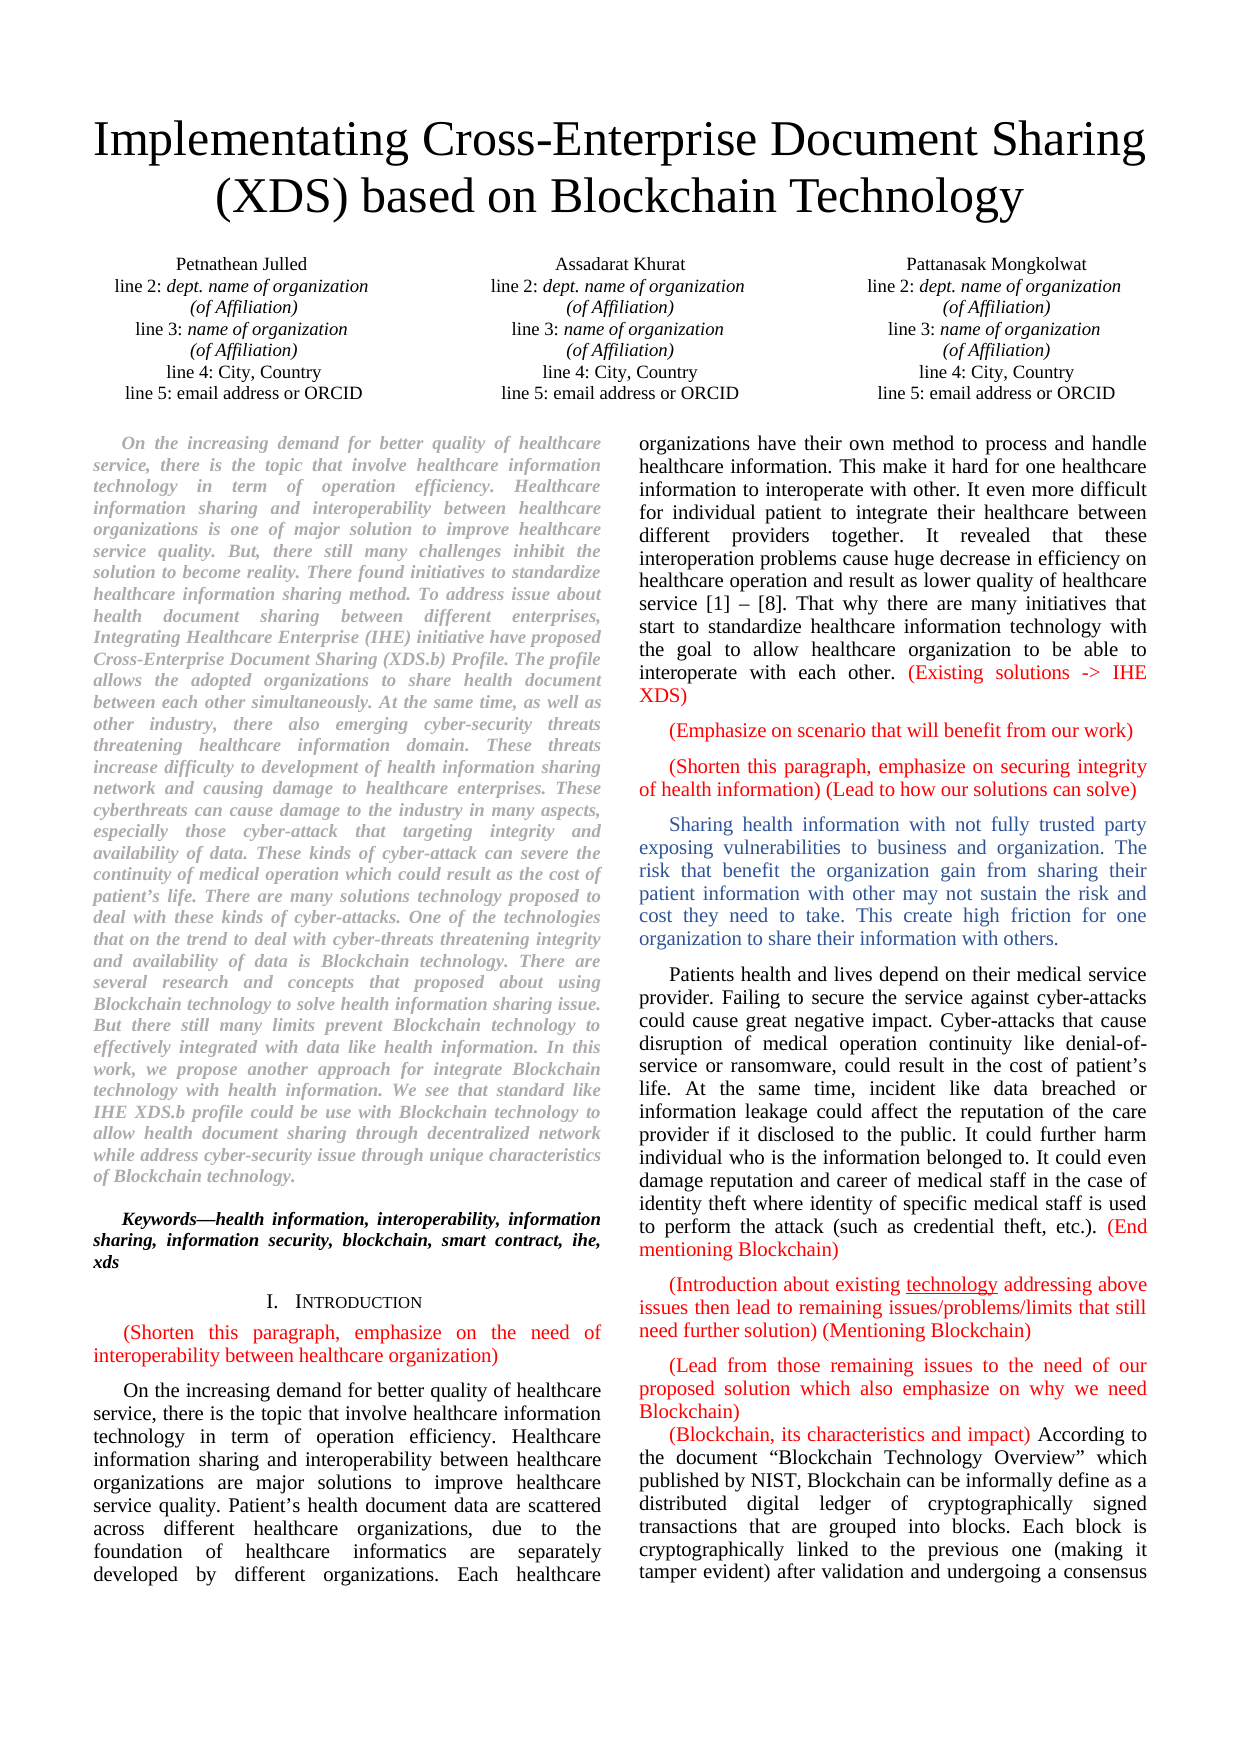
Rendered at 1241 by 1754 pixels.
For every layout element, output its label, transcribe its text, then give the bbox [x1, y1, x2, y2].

text On the increasing demand for better quality of healthcare service, there is the topic that involve healthcare information technology in term of operation efficiency. Healthcare information sharing and interoperability between healthcare organizations are major solutions to improve healthcare service quality. Patient’s health document data are scattered across different healthcare organizations, due to the foundation of healthcare informatics are separately developed by different organizations. Each healthcare organizations have their own method to process and handle healthcare information. This make it hard for one healthcare information to interoperate with other. It even more difficult for individual patient to integrate their healthcare between different providers together. It revealed that these interoperation problems cause huge decrease in efficiency on healthcare operation and result as lower quality of healthcare service [1] – [8]. That why there are many initiatives that start to standardize healthcare information technology with the goal to allow healthcare organization to be able to interoperate with each other. (Existing solutions -> IHE XDS) [639, 432, 1147, 707]
text Keywords—health information, interoperability, information sharing, information security, blockchain, smart contract, ihe, xds [93, 1208, 601, 1272]
text (Introduction about existing technology addressing above issues then lead to remaining issues/problems/limits that still need further solution) (Mentioning Blockchain) [639, 1273, 1147, 1342]
subtitle Introduction [93, 1289, 601, 1313]
text On the increasing demand for better quality of healthcare service, there is the topic that involve healthcare information technology in term of operation efficiency. Healthcare information sharing and interoperability between healthcare organizations are major solutions to improve healthcare service quality. Patient’s health document data are scattered across different healthcare organizations, due to the foundation of healthcare informatics are separately developed by different organizations. Each healthcare organizations have their own method to process and handle healthcare information. This make it hard for one healthcare information to interoperate with other. It even more difficult for individual patient to integrate their healthcare between different providers together. It revealed that these interoperation problems cause huge decrease in efficiency on healthcare operation and result as lower quality of healthcare service [1] – [8]. That why there are many initiatives that start to standardize healthcare information technology with the goal to allow healthcare organization to be able to interoperate with each other. (Existing solutions -> IHE XDS) [93, 1379, 601, 1586]
text Patients health and lives depend on their medical service provider. Failing to secure the service against cyber-attacks could cause great negative impact. Cyber-attacks that cause disruption of medical operation continuity like denial-of-service or ransomware, could result in the cost of patient’s life. At the same time, incident like data breached or information leakage could affect the reputation of the care provider if it disclosed to the public. It could further harm individual who is the information belonged to. It could even damage reputation and career of medical staff in the case of identity theft where identity of specific medical staff is used to perform the attack (such as credential theft, etc.). (End mentioning Blockchain) [639, 963, 1147, 1261]
text (Emphasize on scenario that will benefit from our work) [639, 719, 1147, 742]
text Sharing health information with not fully trusted party exposing vulnerabilities to business and organization. The risk that benefit the organization gain from sharing their patient information with other may not sustain the risk and cost they need to take. This create high friction for one organization to share their information with others. [639, 813, 1147, 950]
text (Shorten this paragraph, emphasize on securing integrity of health information) (Lead to how our solutions can solve) [639, 755, 1147, 801]
text Petnathean Julled line 2: dept. name of organization (of Affiliation) line 3: name of organization (of Affiliation) line 4: City, Country line 5: email address or ORCID [93, 253, 394, 404]
title Implementating Cross-Enterprise Document Sharing (XDS) based on Blockchain Technology [93, 109, 1147, 224]
text On the increasing demand for better quality of healthcare service, there is the topic that involve healthcare information technology in term of operation efficiency. Healthcare information sharing and interoperability between healthcare organizations is one of major solution to improve healthcare service quality. But, there still many challenges inhibit the solution to become reality. There found initiatives to standardize healthcare information sharing method. To address issue about health document sharing between different enterprises, Integrating Healthcare Enterprise (IHE) initiative have proposed Cross-Enterprise Document Sharing (XDS.b) Profile. The profile allows the adopted organizations to share health document between each other simultaneously. At the same time, as well as other industry, there also emerging cyber-security threats threatening healthcare information domain. These threats increase difficulty to development of health information sharing network and causing damage to healthcare enterprises. These cyberthreats can cause damage to the industry in many aspects, especially those cyber-attack that targeting integrity and availability of data. These kinds of cyber-attack can severe the continuity of medical operation which could result as the cost of patient’s life. There are many solutions technology proposed to deal with these kinds of cyber-attacks. One of the technologies that on the trend to deal with cyber-threats threatening integrity and availability of data is Blockchain technology. There are several research and concepts that proposed about using Blockchain technology to solve health information sharing issue. But there still many limits prevent Blockchain technology to effectively integrated with data like health information. In this work, we propose another approach for integrate Blockchain technology with health information. We see that standard like IHE XDS.b profile could be use with Blockchain technology to allow health document sharing through decentralized network while address cyber-security issue through unique characteristics of Blockchain technology. [93, 432, 601, 1187]
text Pattanasak Mongkolwat line 2: dept. name of organization (of Affiliation) line 3: name of organization (of Affiliation) line 4: City, Country line 5: email address or ORCID [846, 253, 1147, 404]
text (Shorten this paragraph, emphasize on the need of interoperability between healthcare organization) [93, 1321, 601, 1367]
text Assadarat Khurat line 2: dept. name of organization (of Affiliation) line 3: name of organization (of Affiliation) line 4: City, Country line 5: email address or ORCID [469, 253, 771, 404]
